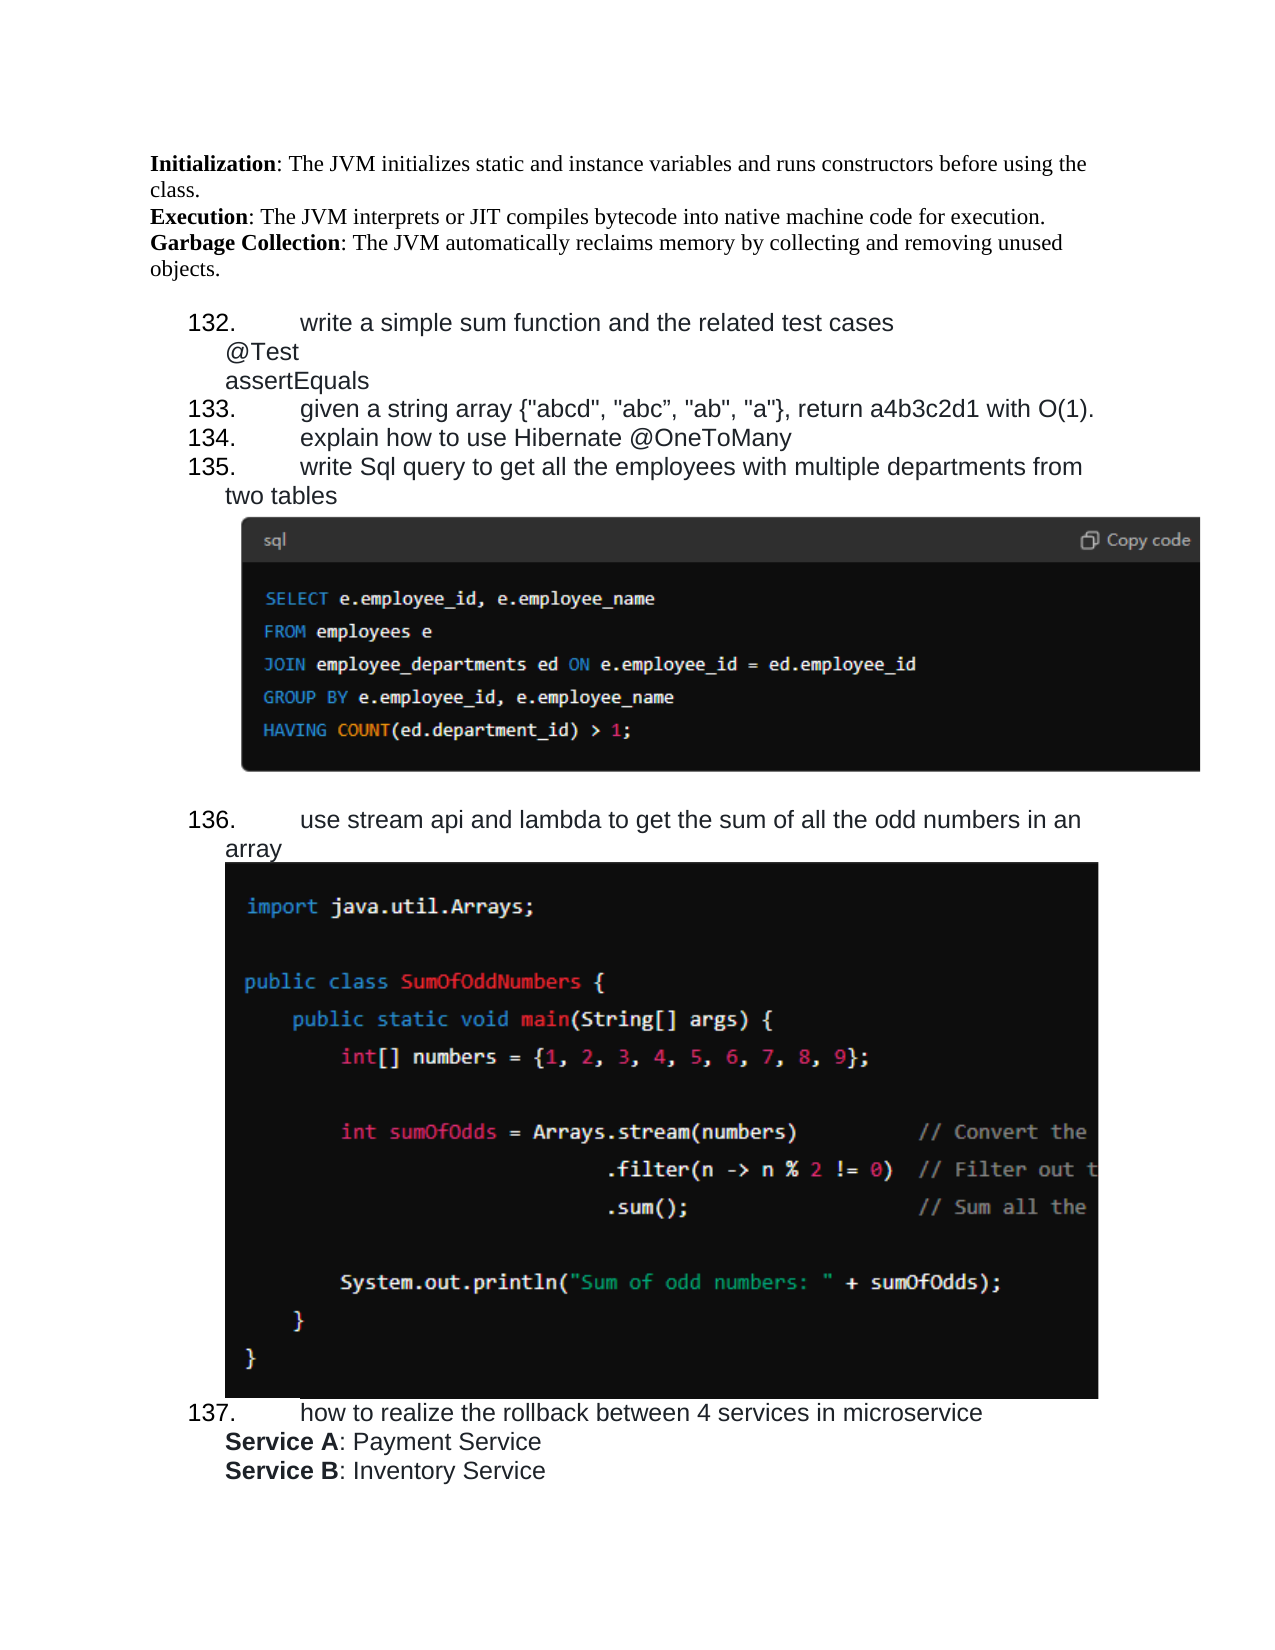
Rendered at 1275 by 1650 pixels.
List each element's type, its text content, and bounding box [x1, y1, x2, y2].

list explain how to use Hibernate @OneToMany [300, 423, 1125, 452]
picture [225, 509, 1200, 776]
text Service B: Inventory Service [225, 1456, 1125, 1484]
text Execution: The JVM interprets or JIT compiles bytecode into native machine code for execution. [150, 203, 1125, 229]
list how to realize the rollback between 4 services in microservice Service A: Payment Service [187, 1398, 1125, 1456]
list given a string array {"abcd", "abc”, "ab", "a"}, return a4b3c2d1 with O(1). [300, 394, 1125, 423]
picture [225, 862, 1099, 1399]
text Garbage Collection: The JVM automatically reclaims memory by collecting and removing unused objects. [150, 229, 1125, 282]
text Initialization: The JVM initializes static and instance variables and runs constructors before using the class. [150, 150, 1125, 203]
list write a simple sum function and the related test cases @Test assertEquals [187, 308, 1125, 394]
